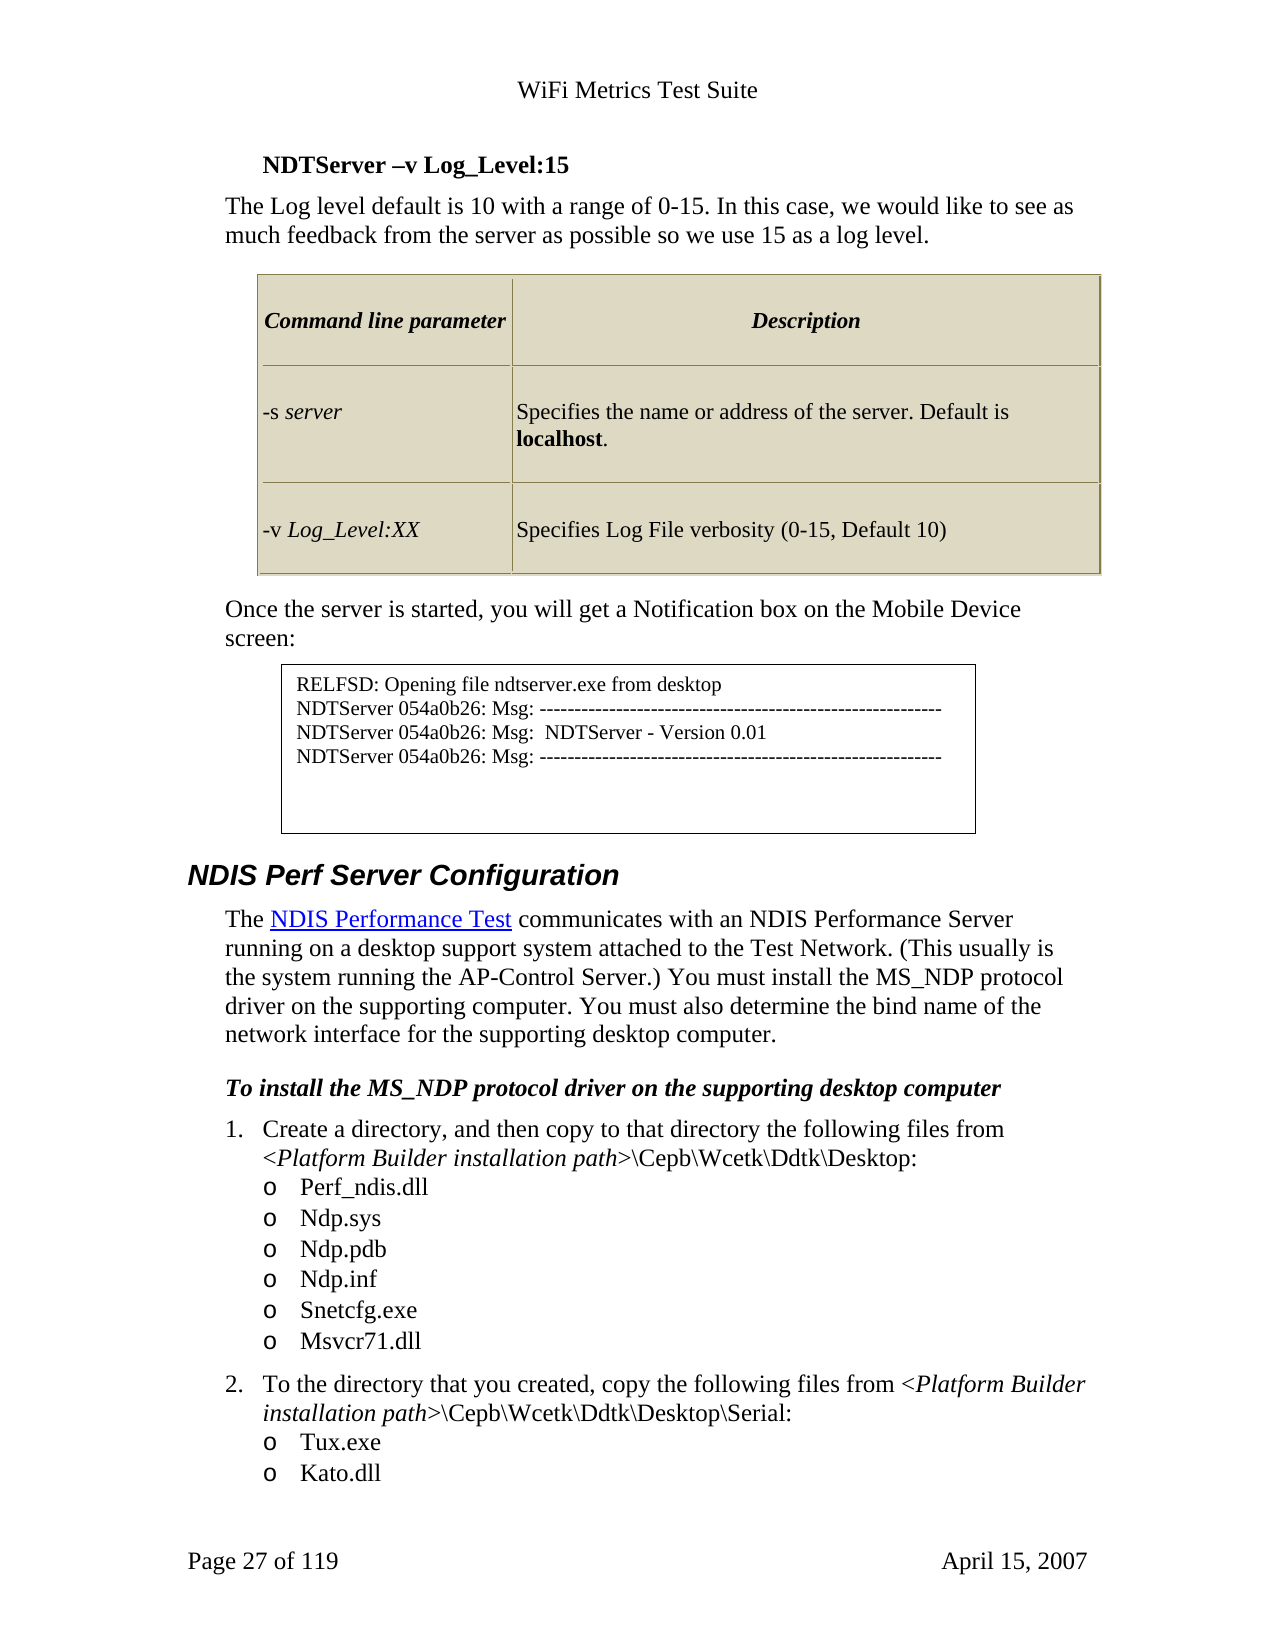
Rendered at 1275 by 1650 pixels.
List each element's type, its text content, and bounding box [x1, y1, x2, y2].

table_header Command line parameter [260, 277, 512, 364]
list Ndp.pdb [262, 1234, 1087, 1264]
list Msvcr71.dll [262, 1326, 1087, 1357]
table_cell -s server [260, 365, 510, 482]
subtitle To install the MS_NDP protocol driver on the supporting desktop computer [225, 1073, 1087, 1102]
table_header Description [512, 277, 1099, 364]
table_cell Specifies Log File verbosity (0-15, Default 10) [512, 482, 1101, 573]
list Kato.dll [262, 1458, 1087, 1489]
list Snetcfg.exe [262, 1295, 1087, 1326]
table_cell Specifies the name or address of the server. Default is localhost. [513, 365, 1100, 482]
subtitle NDIS Perf Server Configuration [187, 858, 1087, 892]
list Create a directory, and then copy to that directory the following files from <Platform Builder installation path>\Cepb\Wcetk\Ddtk\Desktop: [225, 1114, 1087, 1172]
text The NDIS Performance Test communicates with an NDIS Performance Server running on a desktop support system attached to the Test Network. (This usually is the system running the AP-Control Server.) You must install the MS_NDP protocol driver on the supporting computer. You must also determine the bind name of the network interface for the supporting desktop computer. [225, 904, 1087, 1048]
list Ndp.sys [262, 1203, 1087, 1234]
list Perf_ndis.dll [262, 1172, 1087, 1203]
list Tux.exe [262, 1427, 1087, 1458]
list To the directory that you created, copy the following files from <Platform Builder installation path>\Cepb\Wcetk\Ddtk\Desktop\Serial: [225, 1369, 1087, 1427]
text NDTServer –v Log_Level:15 [262, 150, 1087, 179]
text Once the server is started, you will get a Notification box on the Mobile Device screen: [225, 594, 1087, 652]
table_cell -v Log_Level:XX [258, 482, 512, 573]
list Ndp.inf [262, 1264, 1087, 1295]
text The Log level default is 10 with a range of 0-15. In this case, we would like to see as much feedback from the server as possible so we use 15 as a log level. [225, 191, 1087, 249]
